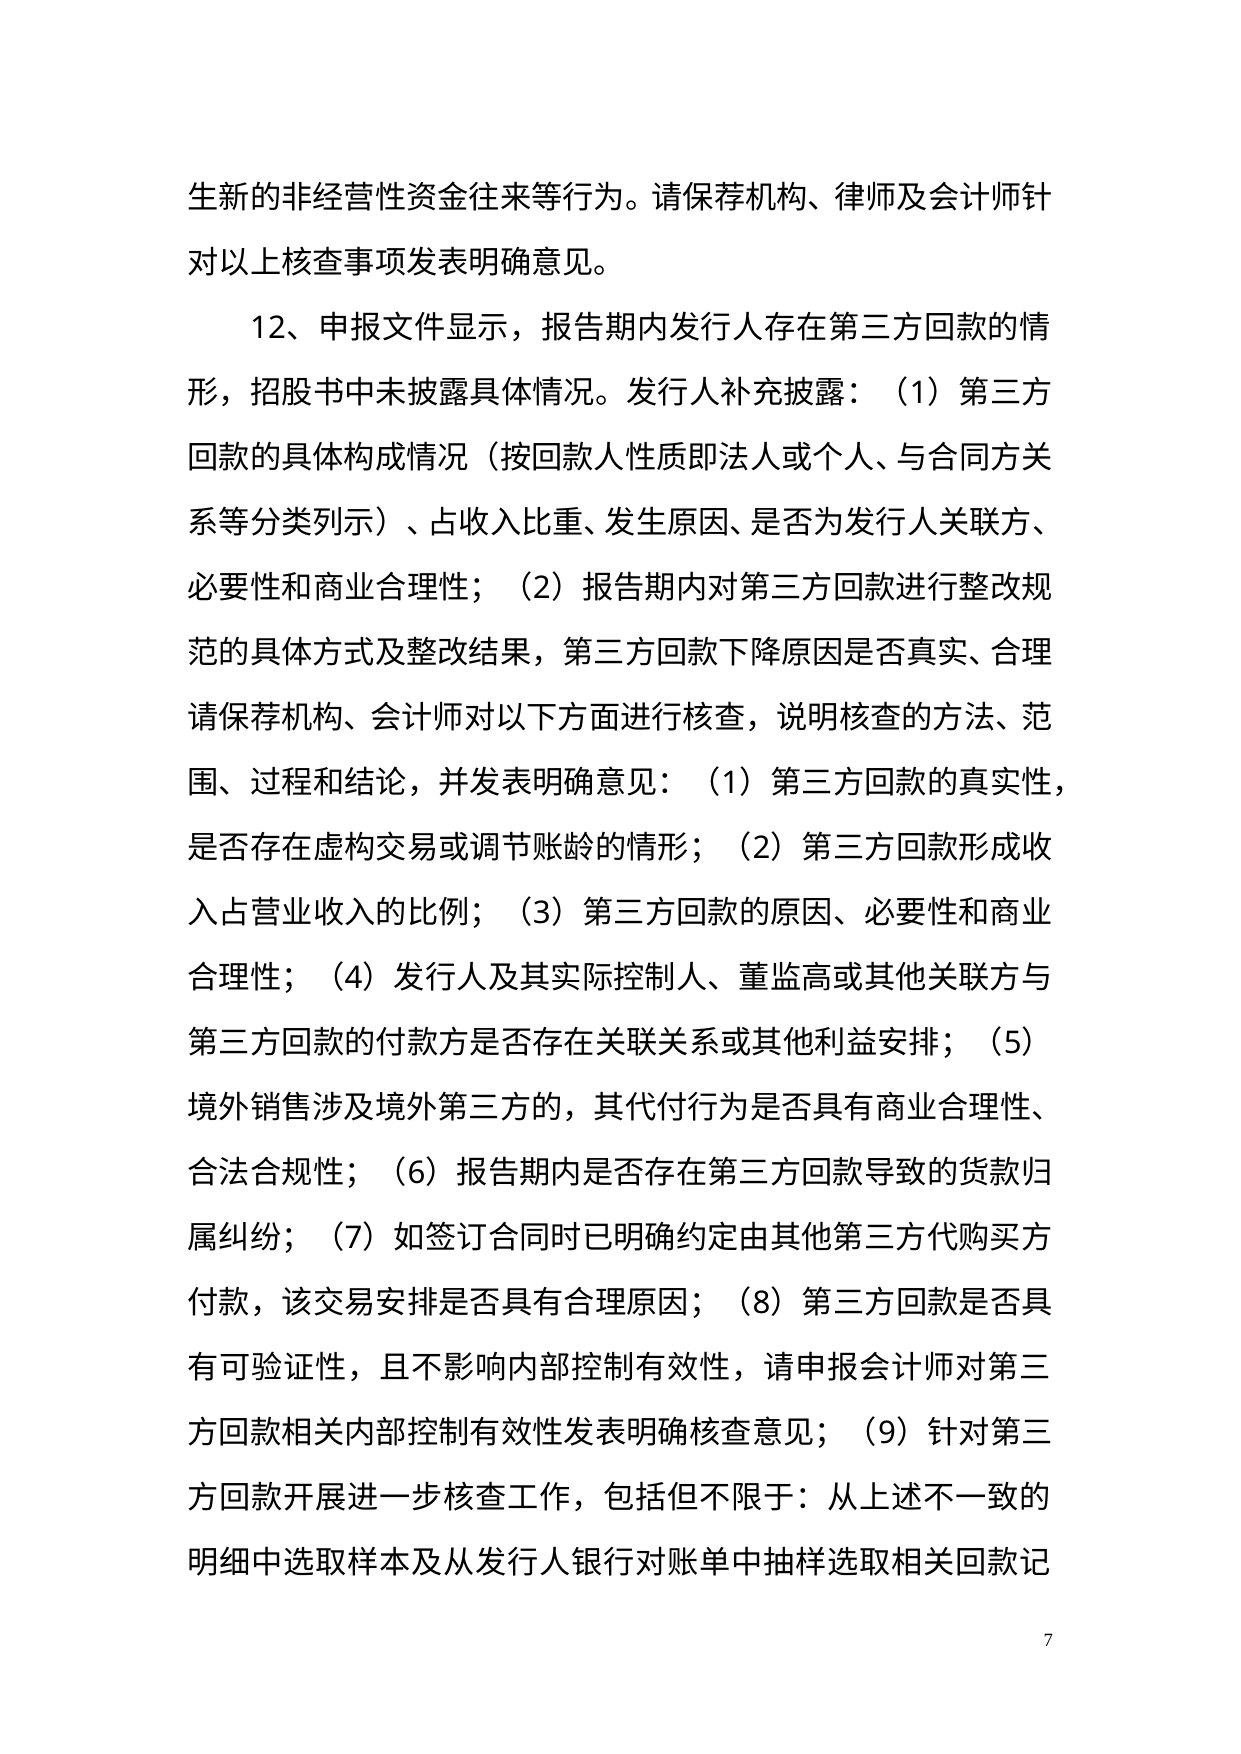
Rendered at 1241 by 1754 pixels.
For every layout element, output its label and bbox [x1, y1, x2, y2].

text [187, 292, 1053, 1592]
text [187, 162, 1053, 292]
